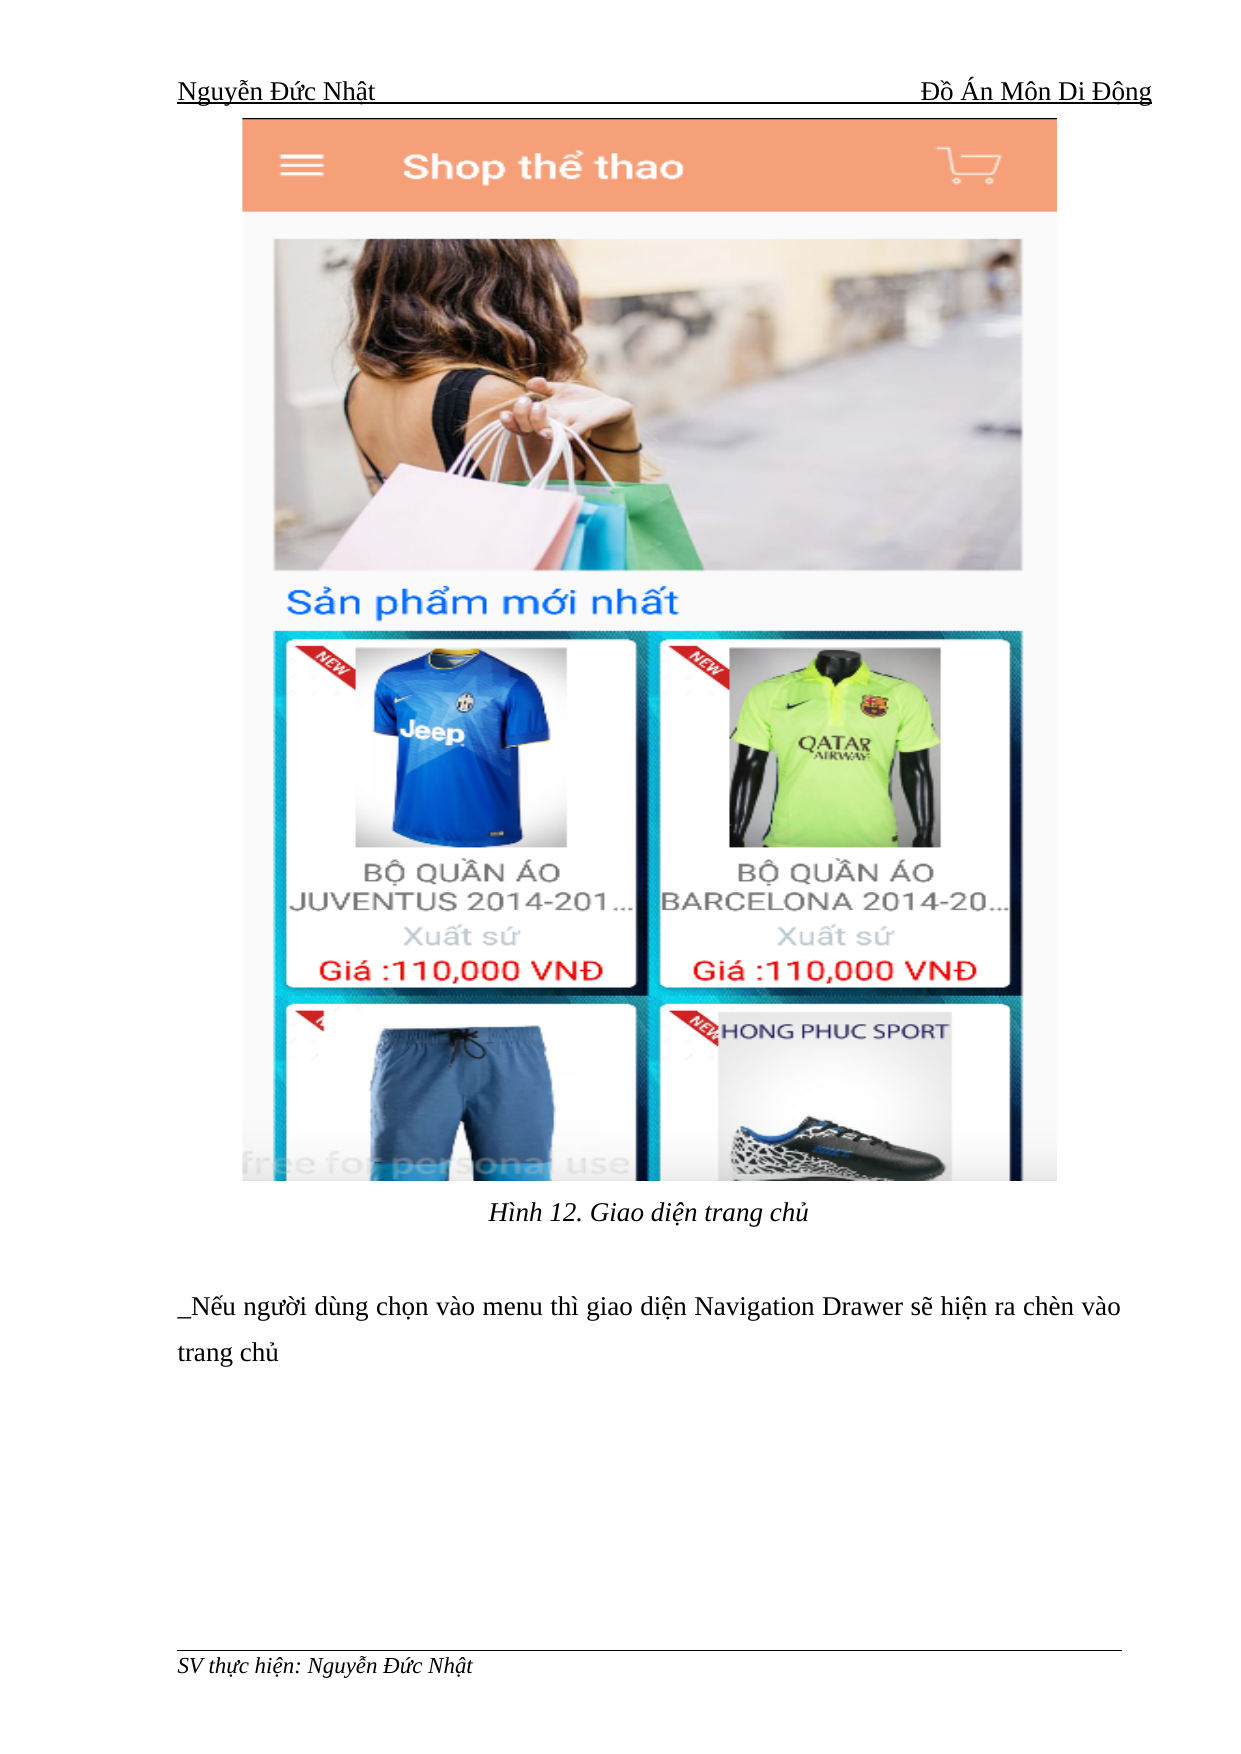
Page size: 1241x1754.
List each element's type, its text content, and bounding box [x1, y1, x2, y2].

text _Nếu người dùng chọn vào menu thì giao diện Navigation Drawer sẽ hiện ra chèn vào trang chủ [177, 1290, 1122, 1368]
text Hình 12. Giao diện trang chủ [177, 1197, 1122, 1228]
picture [242, 118, 1057, 1181]
